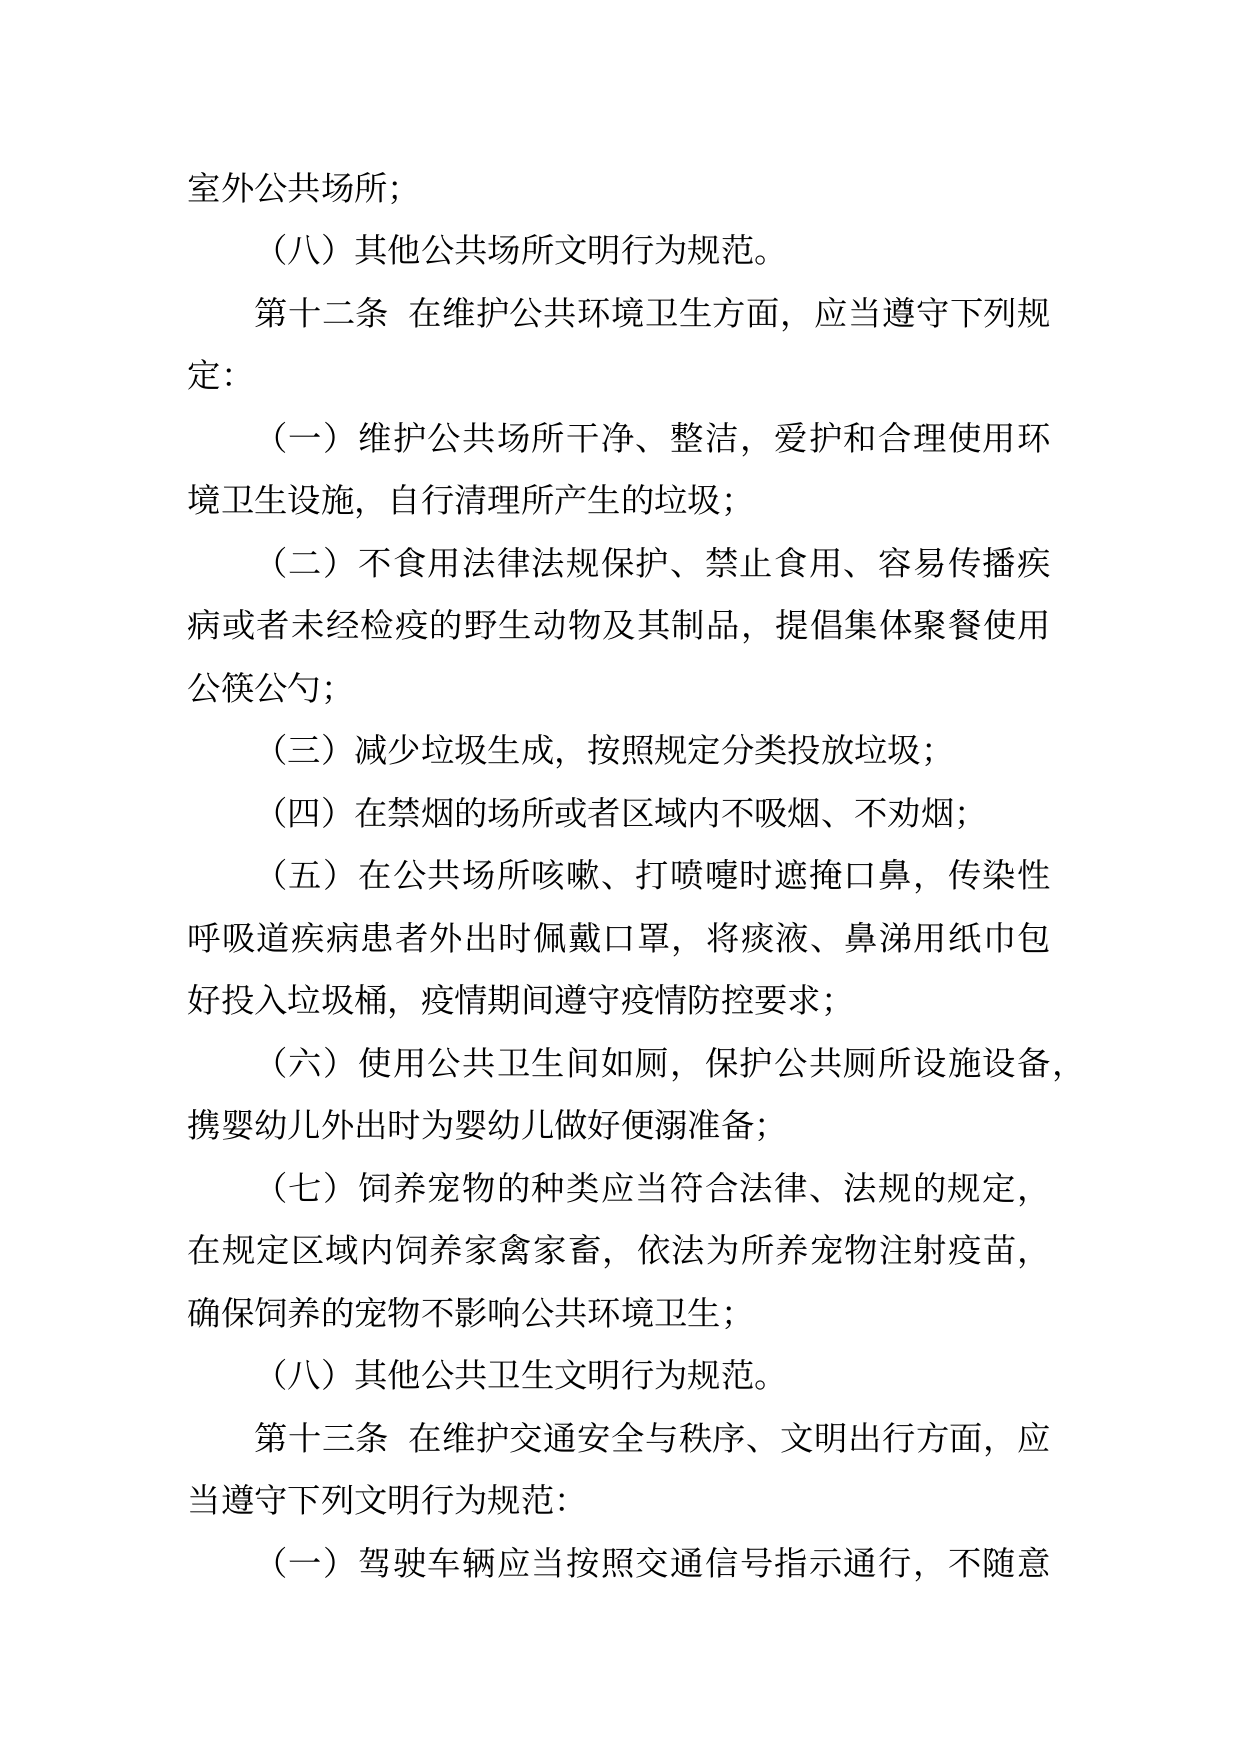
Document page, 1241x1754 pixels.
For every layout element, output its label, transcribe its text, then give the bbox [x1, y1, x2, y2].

text （八）其他公共场所文明行为规范。 [187, 212, 1053, 275]
text （五）在公共场所咳嗽、打喷嚏时遮掩口鼻，传染性呼吸道疾病患者外出时佩戴口罩，将痰液、鼻涕用纸巾包好投入垃圾桶，疫情期间遵守疫情防控要求； [187, 837, 1053, 1025]
text （八）其他公共卫生文明行为规范。 [187, 1337, 1053, 1400]
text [187, 150, 1053, 212]
text （三）减少垃圾生成，按照规定分类投放垃圾； [187, 712, 1053, 775]
text 第十二条 在维护公共环境卫生方面，应当遵守下列规定： [187, 275, 1053, 400]
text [187, 1525, 1053, 1587]
text （六）使用公共卫生间如厕，保护公共厕所设施设备，携婴幼儿外出时为婴幼儿做好便溺准备； [187, 1025, 1053, 1150]
text （七）饲养宠物的种类应当符合法律、法规的规定，在规定区域内饲养家禽家畜，依法为所养宠物注射疫苗，确保饲养的宠物不影响公共环境卫生； [187, 1150, 1053, 1337]
text 第十三条 在维护交通安全与秩序、文明出行方面，应当遵守下列文明行为规范： [187, 1400, 1053, 1525]
text （一）维护公共场所干净、整洁，爱护和合理使用环境卫生设施，自行清理所产生的垃圾； [187, 400, 1053, 525]
text （二）不食用法律法规保护、禁止食用、容易传播疾病或者未经检疫的野生动物及其制品，提倡集体聚餐使用公筷公勺； [187, 525, 1053, 712]
text （四）在禁烟的场所或者区域内不吸烟、不劝烟； [187, 775, 1053, 837]
